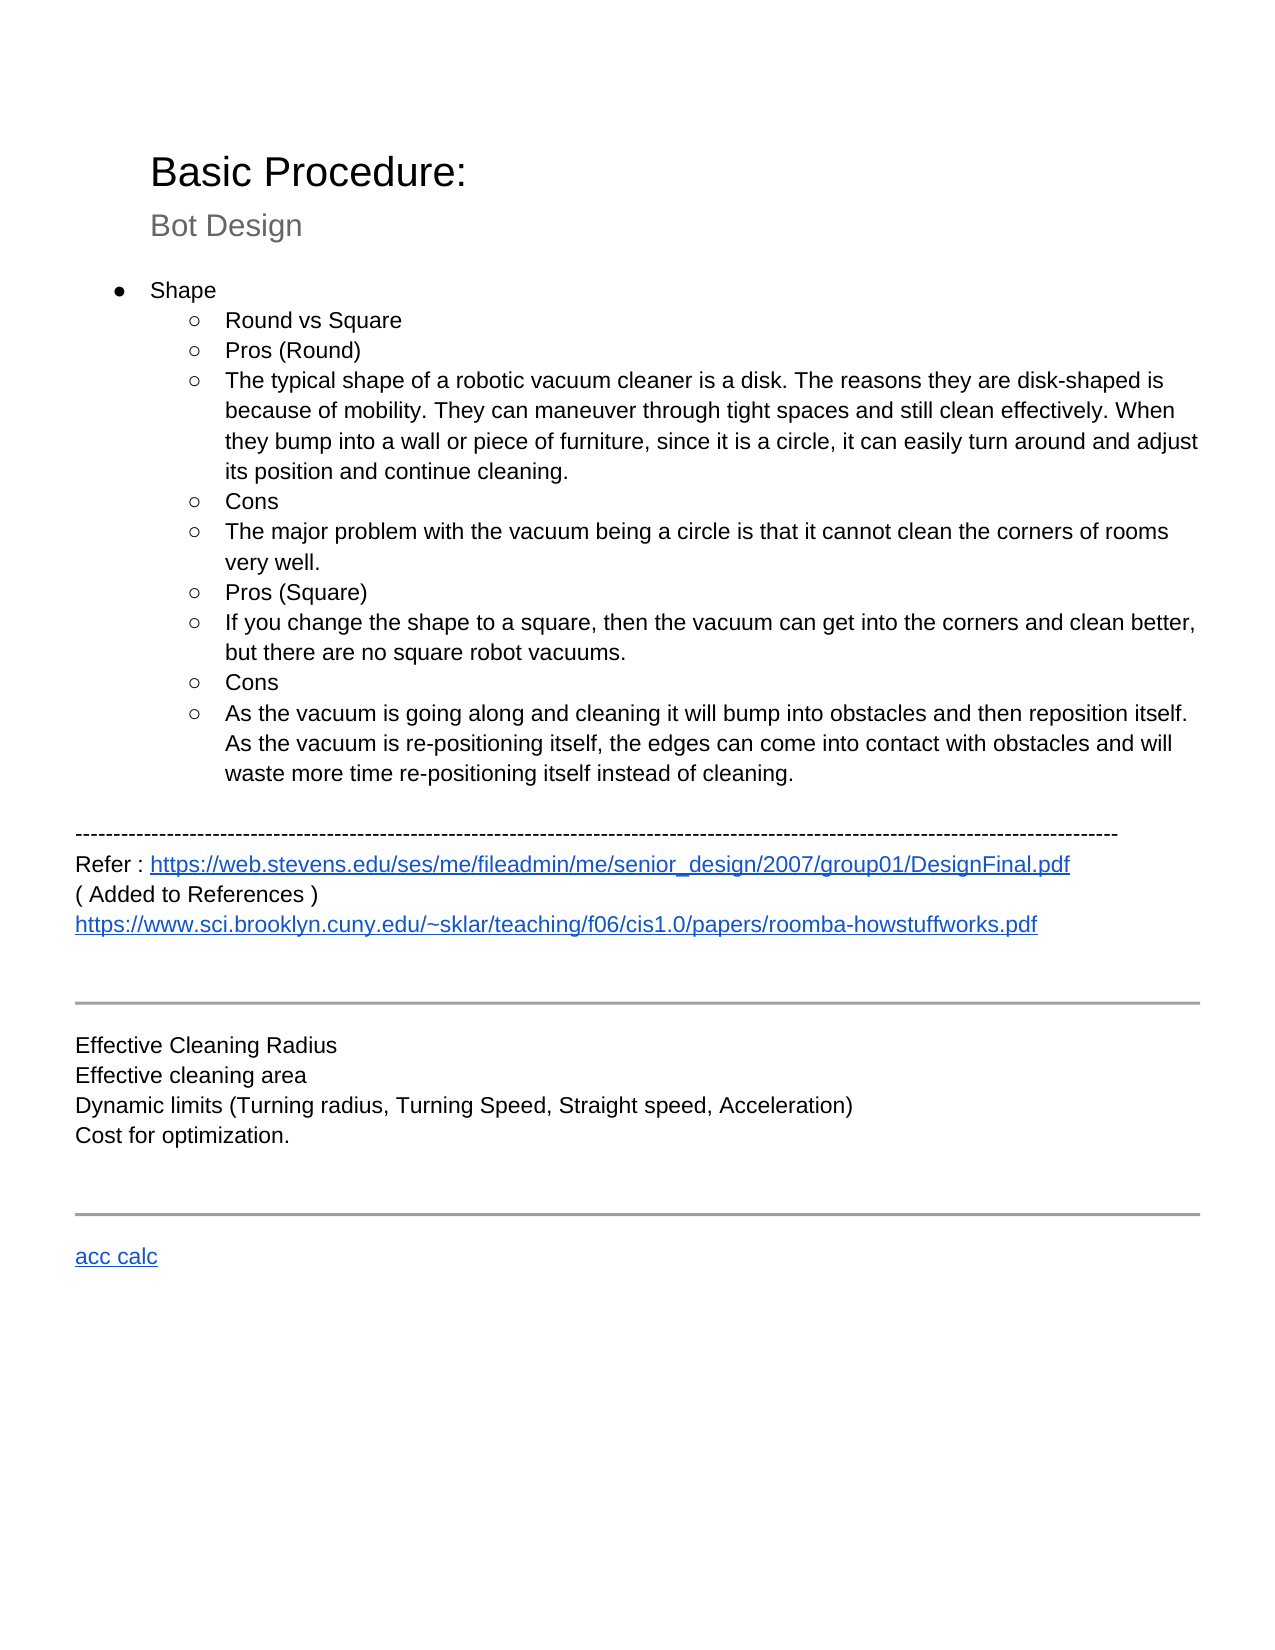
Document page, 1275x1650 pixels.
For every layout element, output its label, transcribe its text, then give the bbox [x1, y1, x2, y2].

list Pros (Round) [187, 337, 1200, 363]
list Cons [187, 669, 1200, 696]
text https://www.sci.brooklyn.cuny.edu/~sklar/teaching/f06/cis1.0/papers/roomba-howstuffworks.pdf [75, 911, 1200, 937]
text Cost for optimization. [75, 1122, 1200, 1149]
list If you change the shape to a square, then the vacuum can get into the corners and clean better, but there are no square robot vacuums. [187, 609, 1200, 665]
text ( Added to References ) [75, 881, 1200, 907]
text Effective cleaning area [75, 1062, 1200, 1088]
subtitle Basic Procedure: [150, 147, 1200, 195]
text acc calc [75, 1243, 1200, 1269]
list Round vs Square [187, 307, 1200, 333]
subtitle Bot Design [75, 207, 1200, 243]
list The major problem with the vacuum being a circle is that it cannot clean the corners of rooms very well. [187, 518, 1200, 575]
list Pros (Square) [187, 579, 1200, 605]
list As the vacuum is going along and cleaning it will bump into obstacles and then reposition itself. As the vacuum is re-positioning itself, the edges can come into contact with obstacles and will waste more time re-positioning itself instead of cleaning. [187, 699, 1200, 786]
list Shape [112, 277, 1200, 303]
text Effective Cleaning Radius [75, 1032, 1200, 1058]
list Cons [187, 488, 1200, 514]
list The typical shape of a robotic vacuum cleaner is a disk. The reasons they are disk-shaped is because of mobility. They can maneuver through tight spaces and still clean effectively. When they bump into a wall or piece of furniture, since it is a circle, it can easily turn around and adjust its position and continue cleaning. [187, 367, 1200, 484]
text Refer : https://web.stevens.edu/ses/me/fileadmin/me/senior_design/2007/group01/DesignFinal.pdf [75, 851, 1200, 877]
text ----------------------------------------------------------------------------------------------------------------------------------------- [75, 820, 1200, 847]
text Dynamic limits (Turning radius, Turning Speed, Straight speed, Acceleration) [75, 1092, 1200, 1118]
